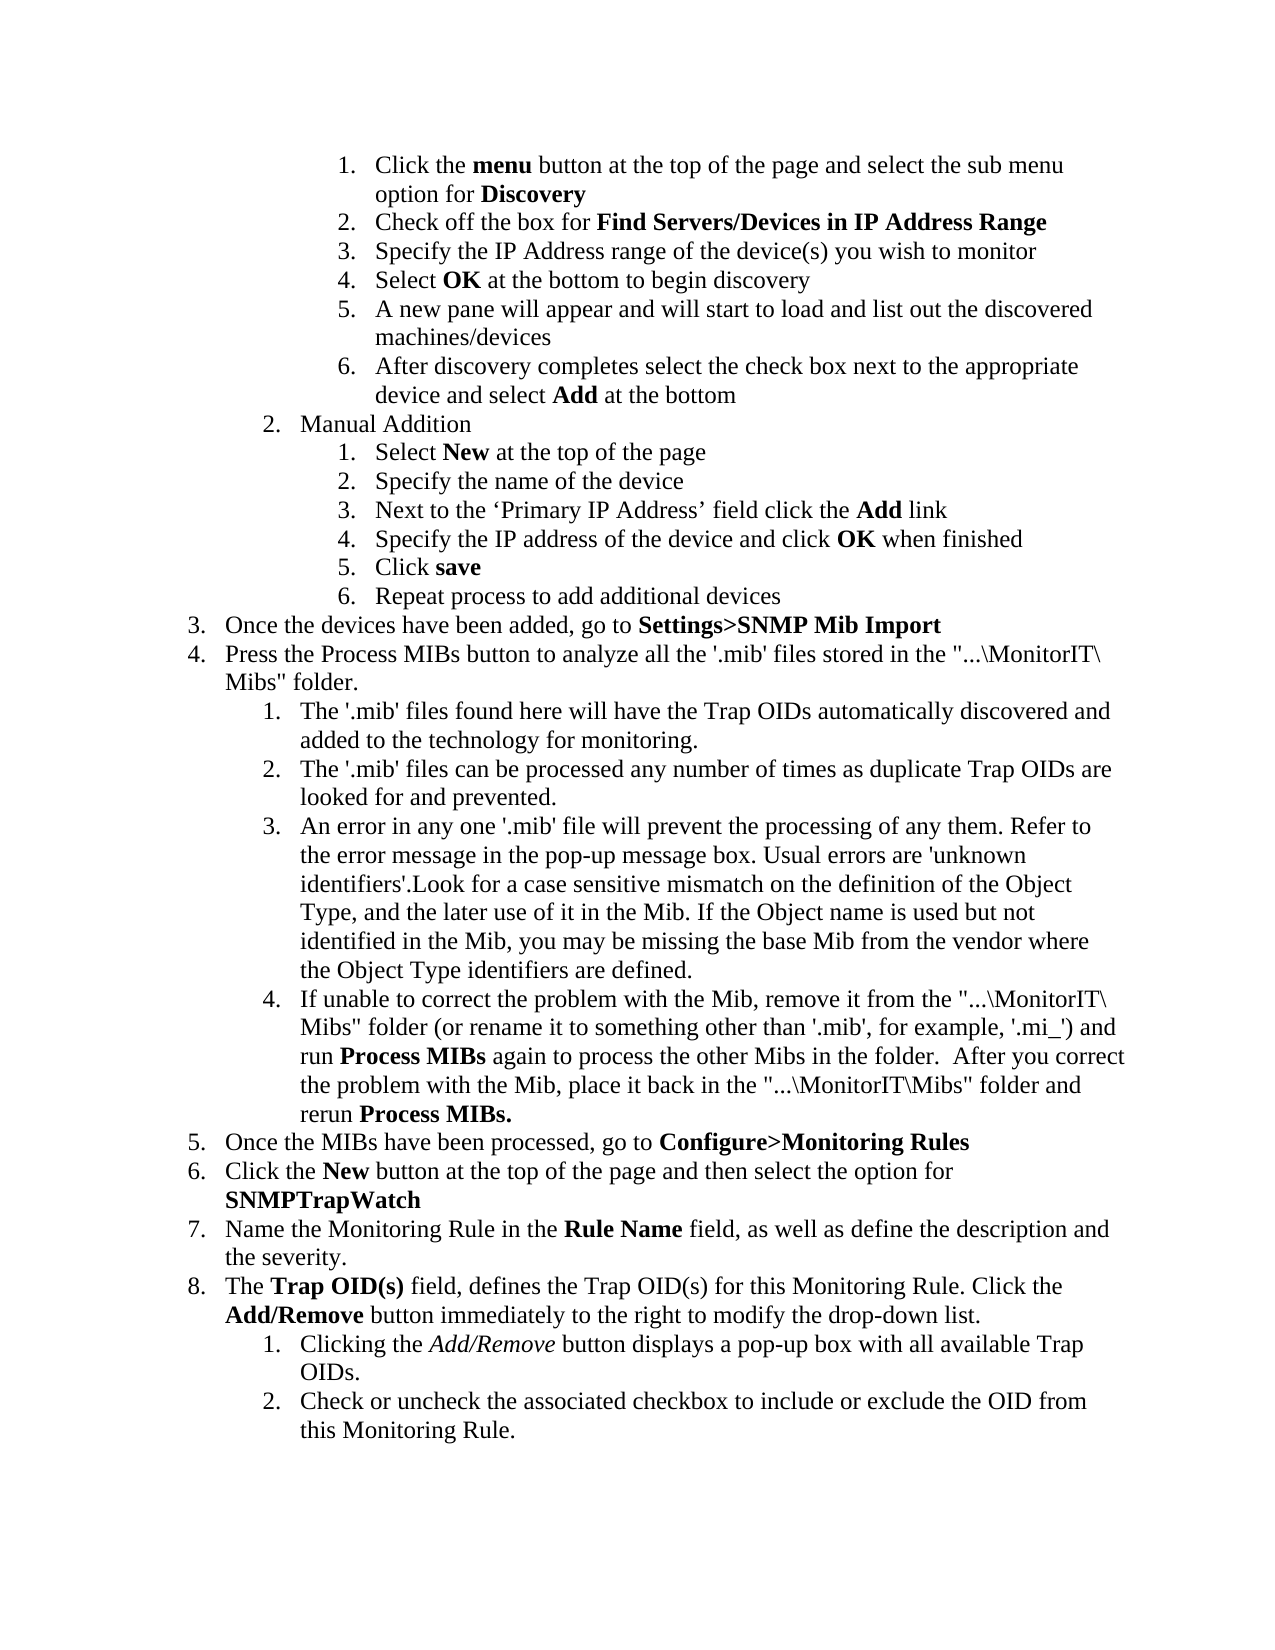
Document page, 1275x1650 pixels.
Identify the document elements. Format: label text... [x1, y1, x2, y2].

list Check off the box for Find Servers/Devices in IP Address Range [337, 207, 1125, 236]
list Clicking the Add/Remove button displays a pop-up box with all available Trap OIDs. [262, 1329, 1125, 1386]
list Select New at the top of the page [337, 437, 1125, 466]
list Manual Addition [262, 409, 1125, 437]
list Next to the ‘Primary IP Address’ field click the Add link [337, 495, 1125, 524]
list Repeat process to add additional devices [337, 581, 1125, 610]
list A new pane will appear and will start to load and list out the discovered machines/devices [337, 294, 1125, 351]
list Specify the name of the device [337, 466, 1125, 495]
list The '.mib' files found here will have the Trap OIDs automatically discovered and added to the technology for monitoring. [262, 696, 1125, 754]
list Check or uncheck the associated checkbox to include or exclude the OID from this Monitoring Rule. [262, 1386, 1125, 1444]
list If unable to correct the problem with the Mib, remove it from the "...\MonitorIT\Mibs" folder (or rename it to something other than '.mib', for example, '.mi_') and run Process MIBs again to process the other Mibs in the folder. After you correct the problem with the Mib, place it back in the "...\MonitorIT\Mibs" folder and rerun Process MIBs. [262, 984, 1125, 1127]
list Specify the IP address of the device and click OK when finished [337, 524, 1125, 552]
list The Trap OID(s) field, defines the Trap OID(s) for this Monitoring Rule. Click the Add/Remove button immediately to the right to modify the drop-down list. [187, 1271, 1125, 1329]
list Click the menu button at the top of the page and select the sub menu option for Discovery [337, 150, 1125, 207]
list Specify the IP Address range of the device(s) you wish to monitor [337, 236, 1125, 265]
list An error in any one '.mib' file will prevent the processing of any them. Refer to the error message in the pop-up message box. Usual errors are 'unknown identifiers'.Look for a case sensitive mismatch on the definition of the Object Type, and the later use of it in the Mib. If the Object name is used but not identified in the Mib, you may be missing the base Mib from the vendor where the Object Type identifiers are defined. [262, 811, 1125, 984]
list Select OK at the bottom to begin discovery [337, 265, 1125, 294]
list Once the MIBs have been processed, go to Configure>Monitoring Rules [187, 1127, 1125, 1156]
list Click the New button at the top of the page and then select the option for SNMPTrapWatch [187, 1156, 1125, 1214]
list Name the Monitoring Rule in the Rule Name field, as well as define the description and the severity. [187, 1214, 1125, 1271]
list Click save [337, 552, 1125, 581]
list After discovery completes select the check box next to the appropriate device and select Add at the bottom [337, 351, 1125, 409]
list The '.mib' files can be processed any number of times as duplicate Trap OIDs are looked for and prevented. [262, 754, 1125, 811]
list Once the devices have been added, go to Settings>SNMP Mib Import [187, 610, 1125, 639]
list Press the Process MIBs button to analyze all the '.mib' files stored in the "...\MonitorIT\Mibs" folder. [187, 639, 1125, 696]
